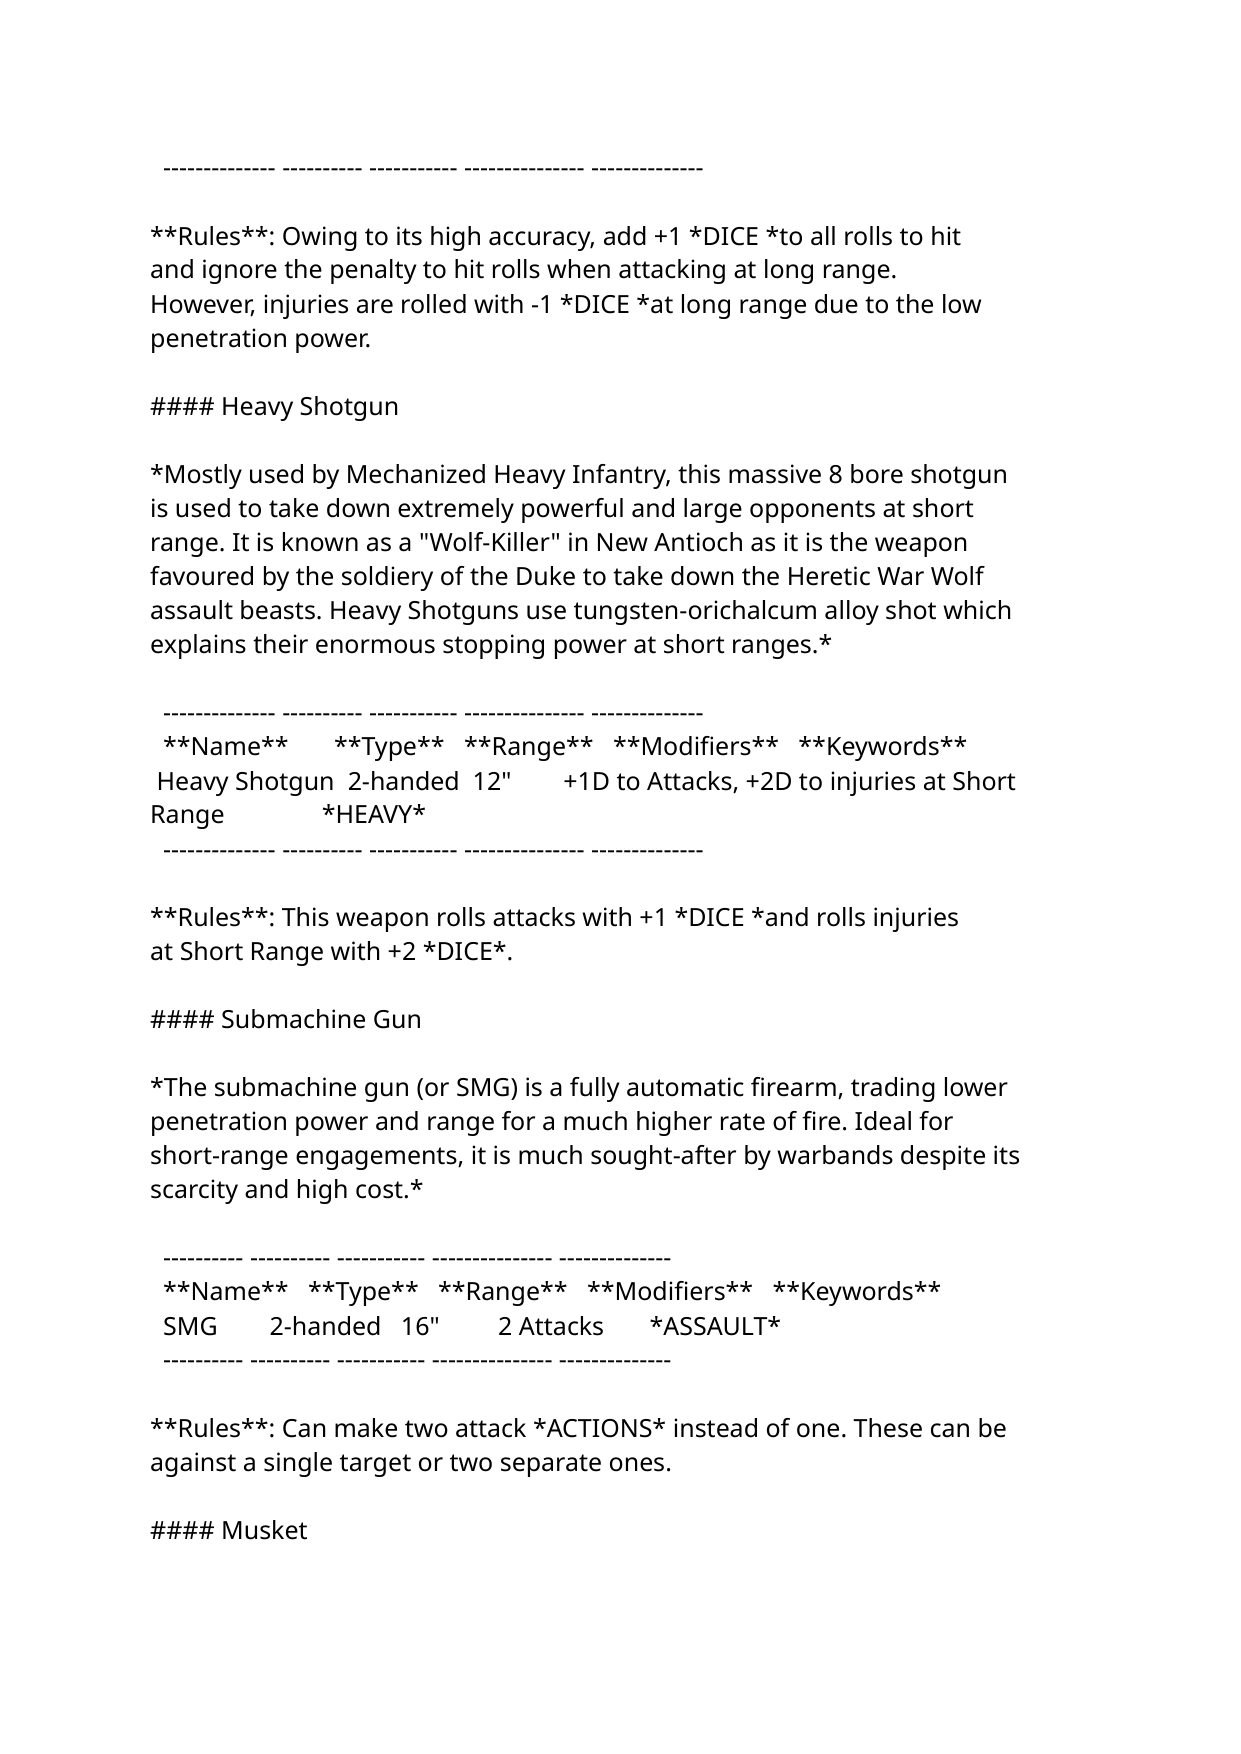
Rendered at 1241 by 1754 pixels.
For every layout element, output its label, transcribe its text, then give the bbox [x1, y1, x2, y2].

text #### Submachine Gun [150, 1002, 1090, 1036]
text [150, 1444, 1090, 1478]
text ---------- ---------- ----------- --------------- -------------- [150, 1342, 1090, 1376]
text and ignore the penalty to hit rolls when attacking at long range. [150, 252, 1090, 286]
text *The submachine gun (or SMG) is a fully automatic firearm, trading lower [150, 1070, 1090, 1104]
text **Rules**: Owing to its high accuracy, add +1 *DICE *to all rolls to hit [150, 218, 1090, 252]
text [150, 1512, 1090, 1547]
text **Name** **Type** **Range** **Modifiers** **Keywords** [150, 729, 1090, 763]
text Heavy Shotgun 2-handed 12" +1D to Attacks, +2D to injuries at Short Range *HEAVY* [150, 763, 1090, 831]
text -------------- ---------- ----------- --------------- -------------- [150, 695, 1090, 729]
text is used to take down extremely powerful and large opponents at short [150, 491, 1090, 525]
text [150, 150, 1090, 184]
text SMG 2-handed 16" 2 Attacks *ASSAULT* [150, 1308, 1090, 1342]
text **Name** **Type** **Range** **Modifiers** **Keywords** [150, 1274, 1090, 1308]
text **Rules**: Can make two attack *ACTIONS* instead of one. These can be [150, 1410, 1090, 1444]
text penetration power. [150, 320, 1090, 354]
text #### Heavy Shotgun [150, 388, 1090, 422]
text short-range engagements, it is much sought-after by warbands despite its [150, 1138, 1090, 1172]
text However, injuries are rolled with -1 *DICE *at long range due to the low [150, 286, 1090, 320]
text -------------- ---------- ----------- --------------- -------------- [150, 831, 1090, 865]
text ---------- ---------- ----------- --------------- -------------- [150, 1240, 1090, 1274]
text **Rules**: This weapon rolls attacks with +1 *DICE *and rolls injuries [150, 899, 1090, 933]
text favoured by the soldiery of the Duke to take down the Heretic War Wolf [150, 559, 1090, 593]
text range. It is known as a "Wolf-Killer" in New Antioch as it is the weapon [150, 525, 1090, 559]
text assault beasts. Heavy Shotguns use tungsten-orichalcum alloy shot which [150, 593, 1090, 627]
text penetration power and range for a much higher rate of fire. Ideal for [150, 1104, 1090, 1138]
text explains their enormous stopping power at short ranges.* [150, 627, 1090, 661]
text scarcity and high cost.* [150, 1172, 1090, 1206]
text at Short Range with +2 *DICE*. [150, 933, 1090, 967]
text *Mostly used by Mechanized Heavy Infantry, this massive 8 bore shotgun [150, 457, 1090, 491]
